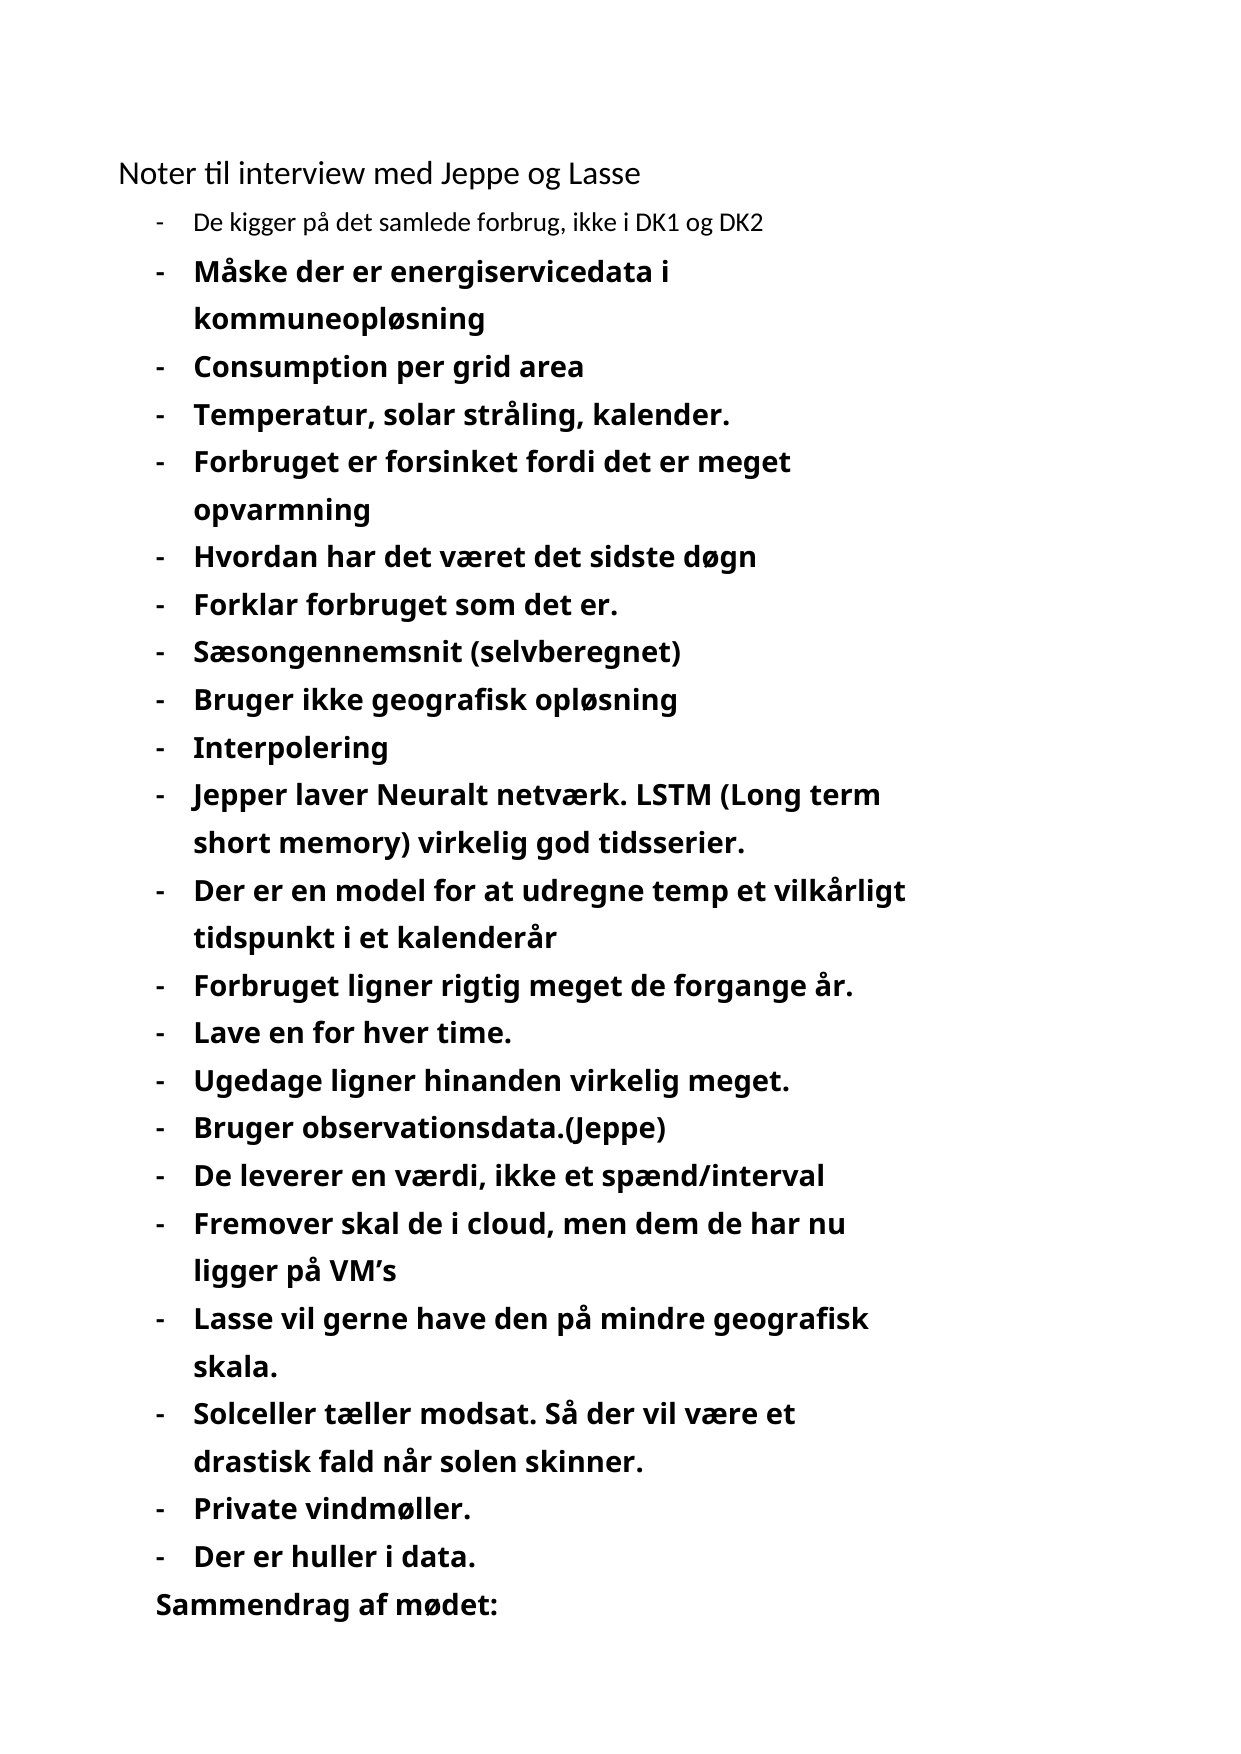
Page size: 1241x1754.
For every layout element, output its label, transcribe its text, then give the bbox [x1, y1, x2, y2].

list Bruger ikke geografisk opløsning [156, 679, 915, 719]
list Solceller tæller modsat. Så der vil være et drastisk fald når solen skinner. [156, 1393, 915, 1481]
list Interpolering [156, 727, 915, 767]
list Consumption per grid area [156, 346, 915, 386]
list De leverer en værdi, ikke et spænd/interval [156, 1155, 915, 1195]
list Forbruget er forsinket fordi det er meget opvarmning [156, 441, 915, 529]
list Forbruget ligner rigtig meget de forgange år. [156, 965, 915, 1005]
list Lasse vil gerne have den på mindre geografisk skala. [156, 1298, 915, 1386]
list De kigger på det samlede forbrug, ikke i DK1 og DK2 [156, 205, 915, 238]
subtitle Noter til interview med Jeppe og Lasse [118, 152, 915, 193]
list Private vindmøller. [156, 1489, 915, 1528]
list Temperatur, solar stråling, kalender. [156, 394, 915, 433]
list Ugedage ligner hinanden virkelig meget. [156, 1060, 915, 1100]
list Forklar forbruget som det er. [156, 584, 915, 624]
list Lave en for hver time. [156, 1013, 915, 1052]
list Fremover skal de i cloud, men dem de har nu ligger på VM’s [156, 1203, 915, 1290]
list Hvordan har det været det sidste døgn [156, 537, 915, 576]
list Der er huller i data. [156, 1536, 915, 1576]
list Måske der er energiservicedata i kommuneopløsning [156, 251, 915, 338]
list Der er en model for at udregne temp et vilkårligt tidspunkt i et kalenderår [156, 870, 915, 957]
list Bruger observationsdata.(Jeppe) [156, 1108, 915, 1147]
text Sammendrag af mødet: [156, 1584, 915, 1623]
list Sæsongennemsnit (selvberegnet) [156, 632, 915, 671]
list Jepper laver Neuralt netværk. LSTM (Long term short memory) virkelig god tidsserier. [156, 774, 915, 862]
